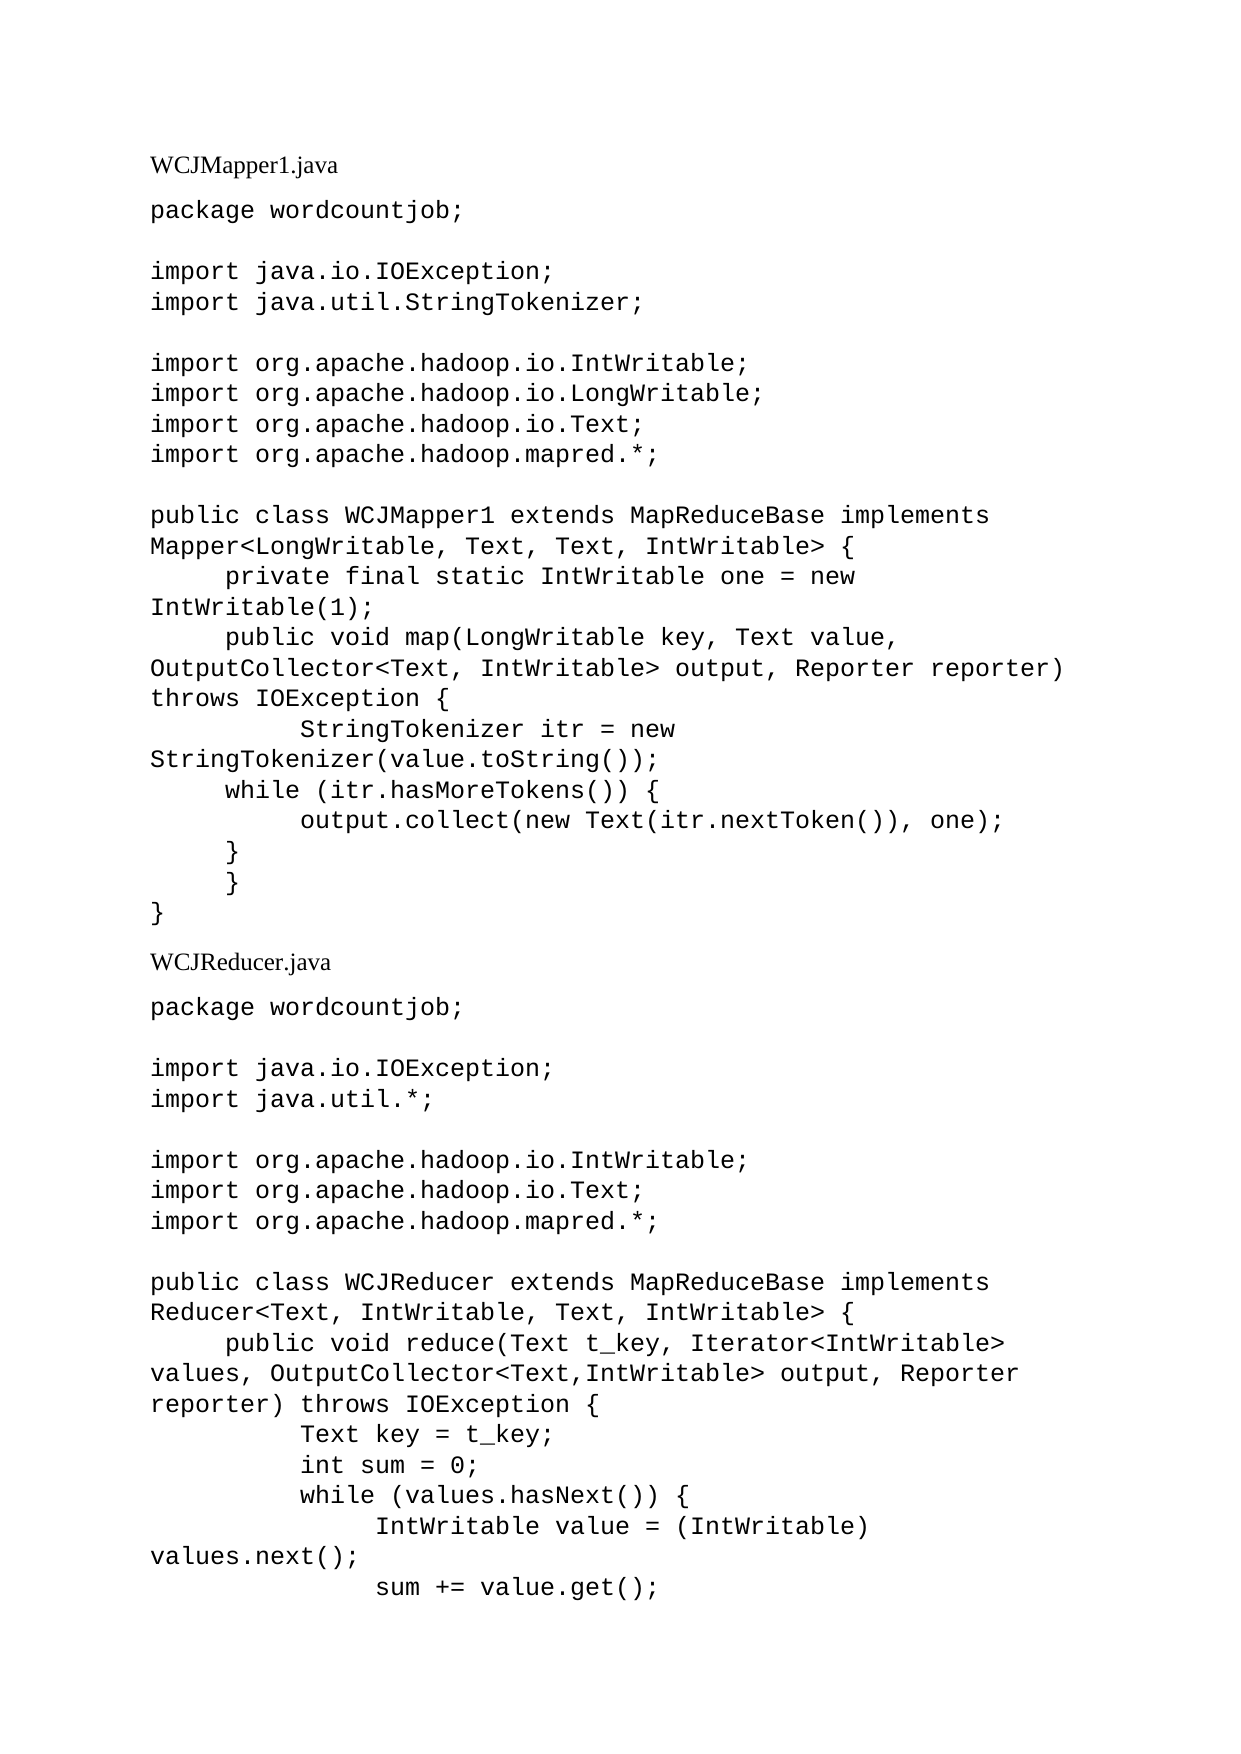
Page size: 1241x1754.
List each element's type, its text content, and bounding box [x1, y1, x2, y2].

text while (values.hasNext()) { [150, 1483, 1090, 1511]
text package wordcountjob; [150, 994, 1090, 1023]
text public class WCJReducer extends MapReduceBase implements Reducer<Text, IntWritable, Text, IntWritable> { [150, 1269, 1090, 1328]
text Text key = t_key; [150, 1422, 1090, 1450]
text } [150, 869, 1090, 897]
text int sum = 0; [150, 1452, 1090, 1481]
text import org.apache.hadoop.io.Text; [150, 411, 1090, 440]
text IntWritable value = (IntWritable) values.next(); [150, 1513, 1090, 1572]
text WCJMapper1.java [150, 150, 1090, 179]
text } [150, 900, 1090, 928]
text import java.util.*; [150, 1086, 1090, 1114]
text public class WCJMapper1 extends MapReduceBase implements Mapper<LongWritable, Text, Text, IntWritable> { [150, 503, 1090, 562]
text StringTokenizer itr = new StringTokenizer(value.toString()); [150, 717, 1090, 775]
text } [150, 839, 1090, 867]
text import java.io.IOException; [150, 259, 1090, 287]
text output.collect(new Text(itr.nextToken()), one); [150, 808, 1090, 836]
text WCJReducer.java [150, 947, 1090, 976]
text import org.apache.hadoop.io.IntWritable; [150, 350, 1090, 379]
text package wordcountjob; [150, 198, 1090, 226]
text import org.apache.hadoop.io.IntWritable; [150, 1147, 1090, 1176]
text import java.io.IOException; [150, 1056, 1090, 1084]
text public void reduce(Text t_key, Iterator<IntWritable> values, OutputCollector<Text,IntWritable> output, Reporter reporter) throws IOException { [150, 1330, 1090, 1420]
text import org.apache.hadoop.io.Text; [150, 1178, 1090, 1206]
text import org.apache.hadoop.mapred.*; [150, 1208, 1090, 1237]
text sum += value.get(); [150, 1574, 1090, 1603]
text private final static IntWritable one = new IntWritable(1); [150, 564, 1090, 623]
text import org.apache.hadoop.io.LongWritable; [150, 381, 1090, 409]
text while (itr.hasMoreTokens()) { [150, 778, 1090, 806]
text import java.util.StringTokenizer; [150, 289, 1090, 318]
text import org.apache.hadoop.mapred.*; [150, 442, 1090, 470]
text public void map(LongWritable key, Text value, OutputCollector<Text, IntWritable> output, Reporter reporter) throws IOException { [150, 625, 1090, 714]
